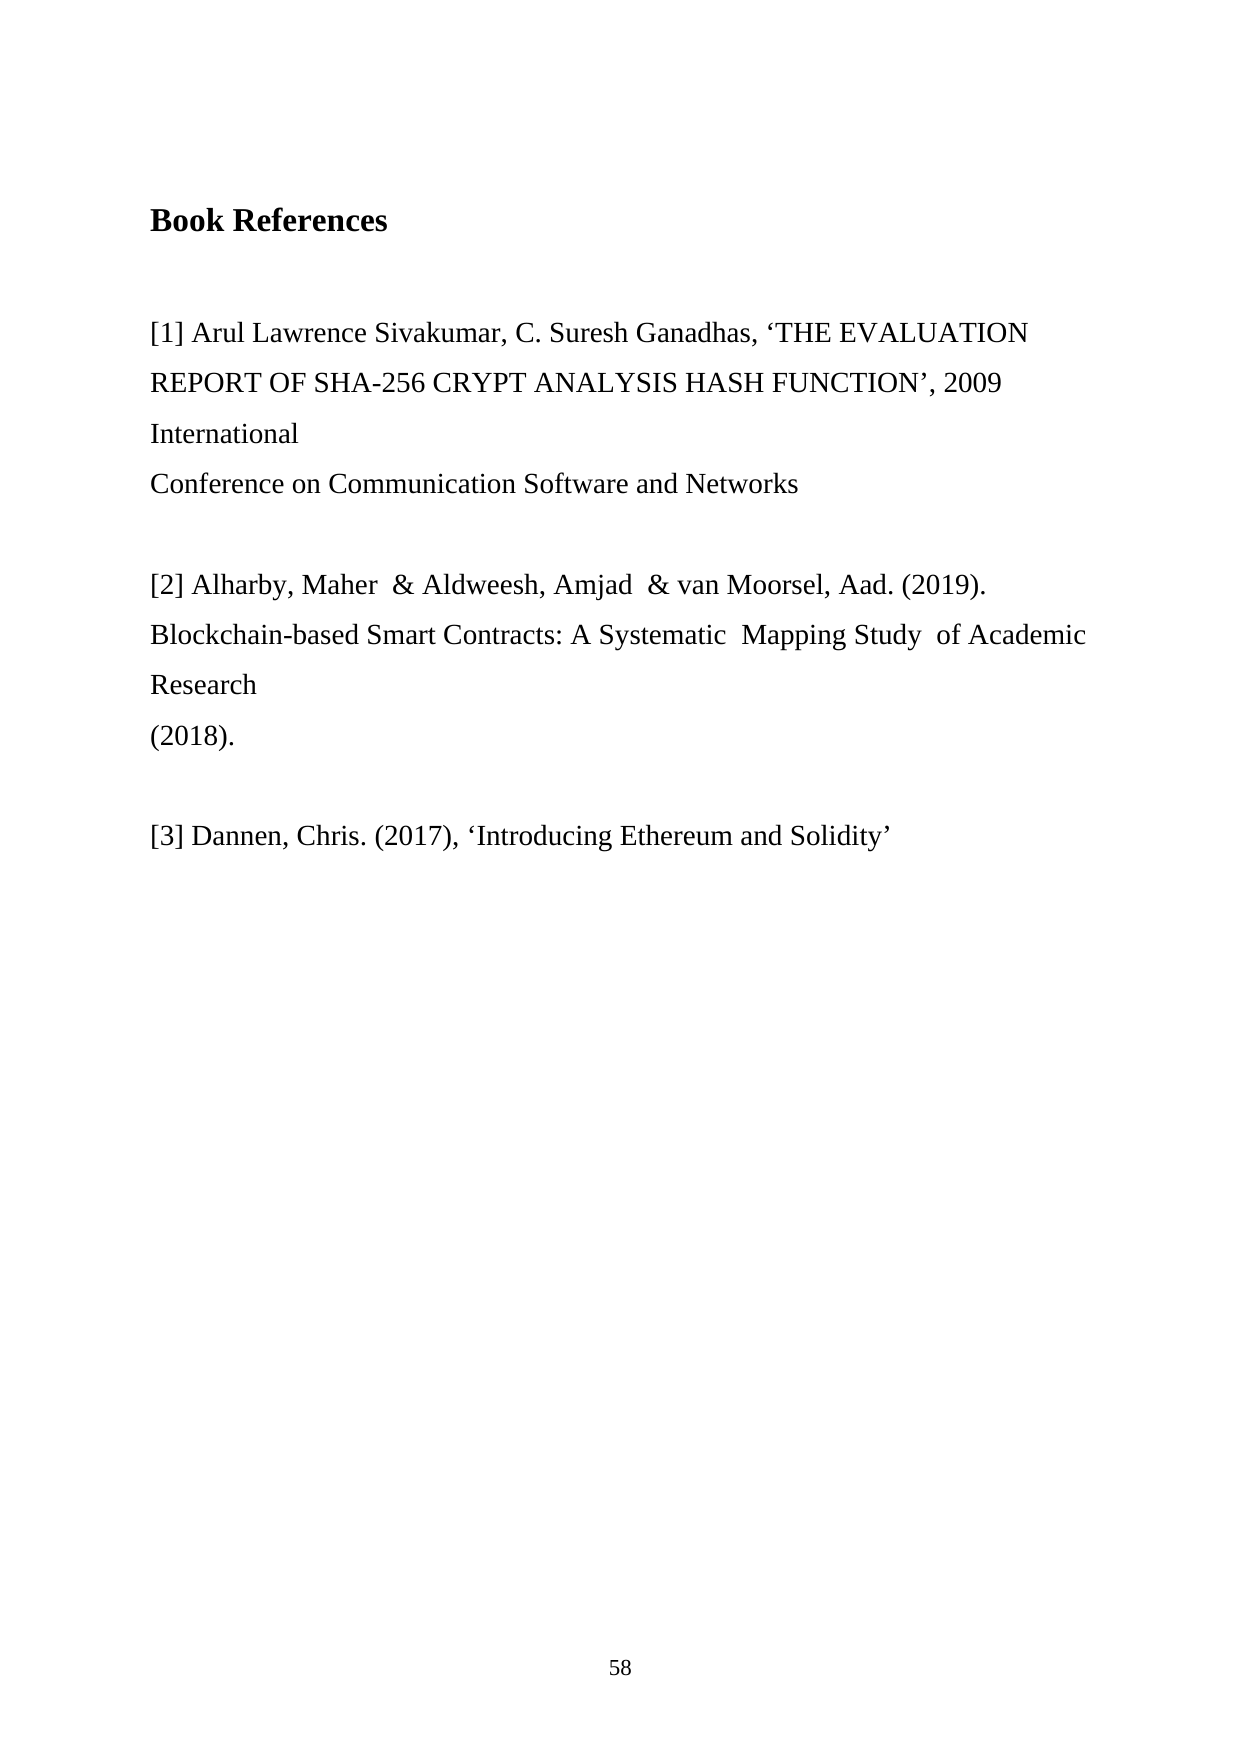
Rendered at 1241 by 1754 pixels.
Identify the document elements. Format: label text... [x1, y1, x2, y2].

text [2] Alharby, Maher & Aldweesh, Amjad & van Moorsel, Aad. (2019). Blockchain-based Smart Contracts: A Systematic Mapping Study of Academic Research [150, 567, 1090, 701]
text Conference on Communication Software and Networks [150, 466, 1090, 500]
text [1] Arul Lawrence Sivakumar, C. Suresh Ganadhas, ‘THE EVALUATION REPORT OF SHA-256 CRYPT ANALYSIS HASH FUNCTION’, 2009 International [150, 315, 1090, 449]
text (2018). [150, 718, 1090, 751]
text [3] Dannen, Chris. (2017), ‘Introducing Ethereum and Solidity’ [150, 818, 1090, 852]
text Book References [150, 200, 1090, 239]
